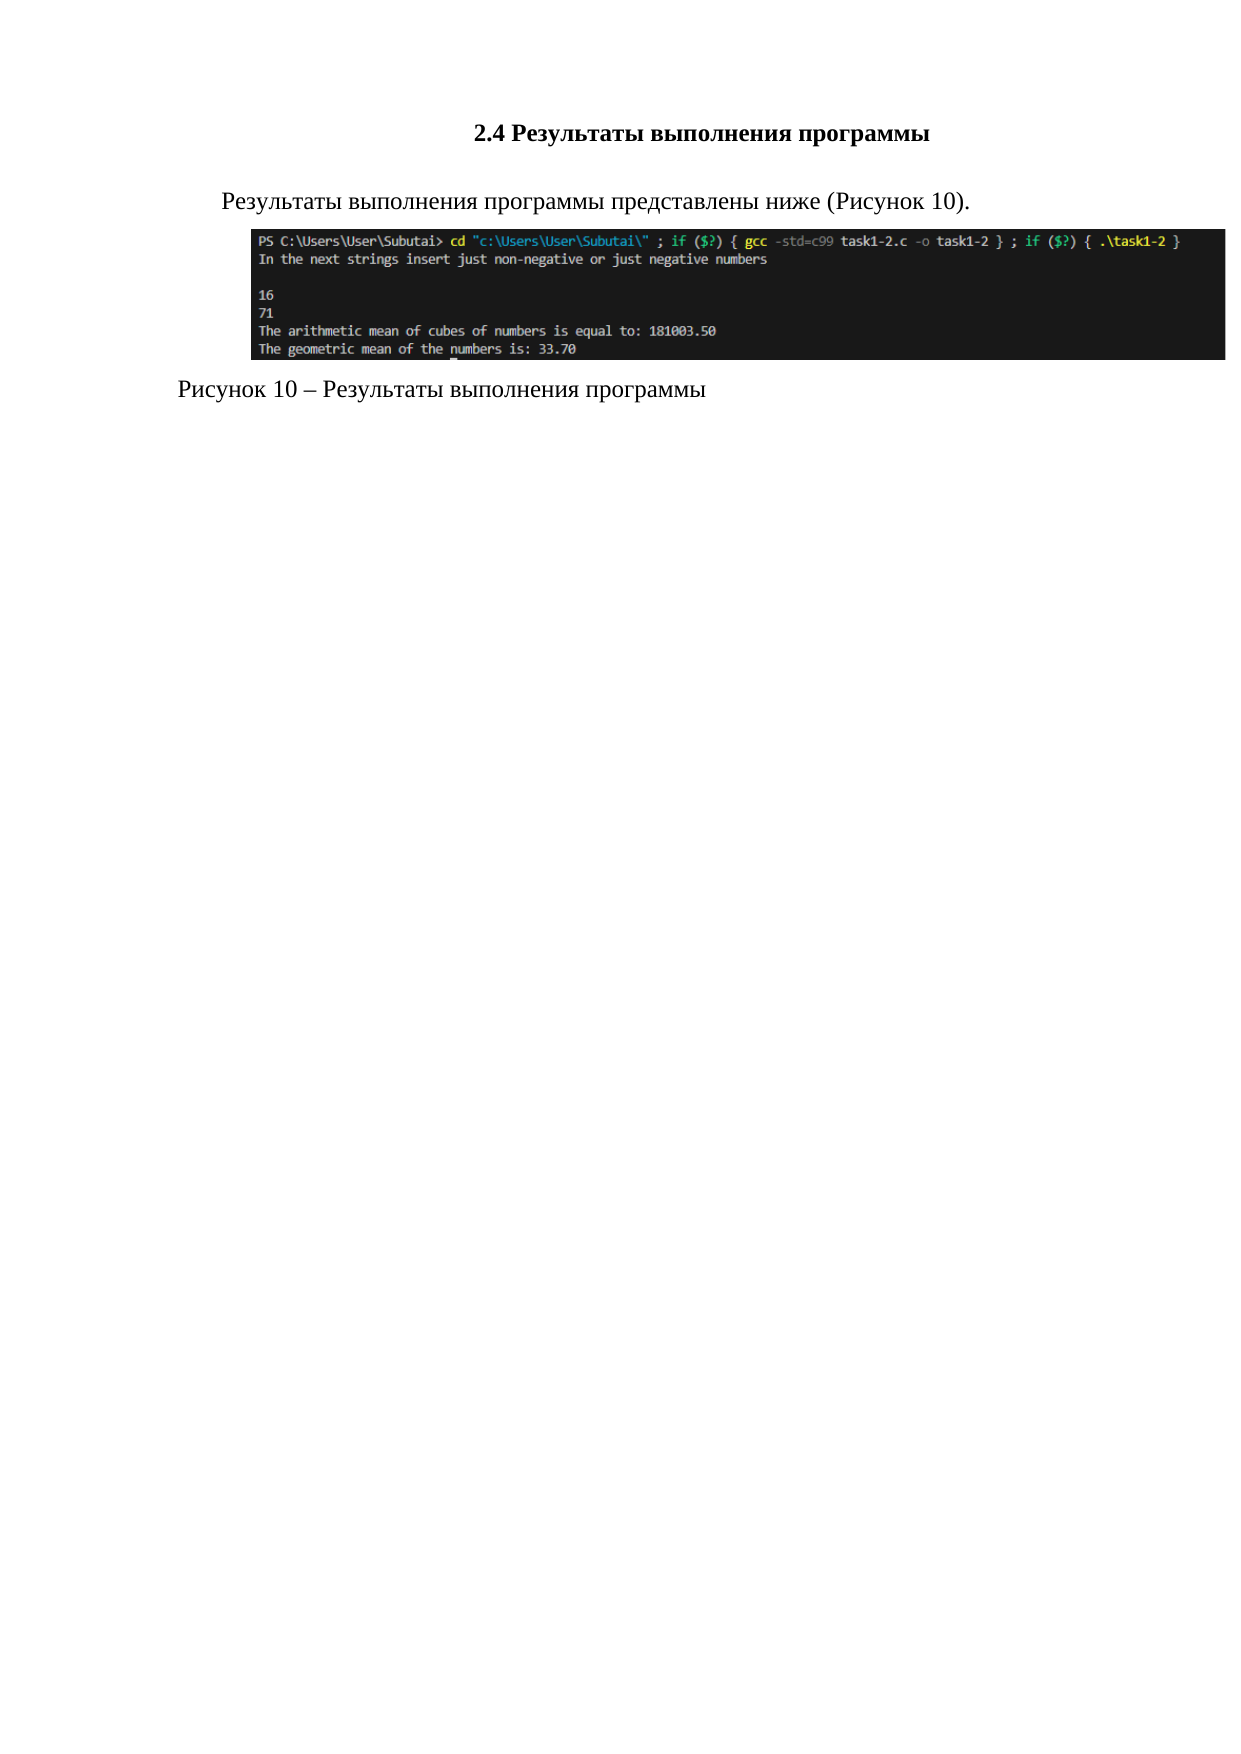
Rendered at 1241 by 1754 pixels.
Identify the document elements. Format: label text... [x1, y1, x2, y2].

text Рисунок 10 – Результаты выполнения программы [177, 374, 1152, 403]
list Результаты выполнения программы представлены ниже (Рисунок 10). [221, 186, 1152, 215]
picture [251, 229, 1226, 360]
list Результаты выполнения программы [252, 118, 1152, 147]
